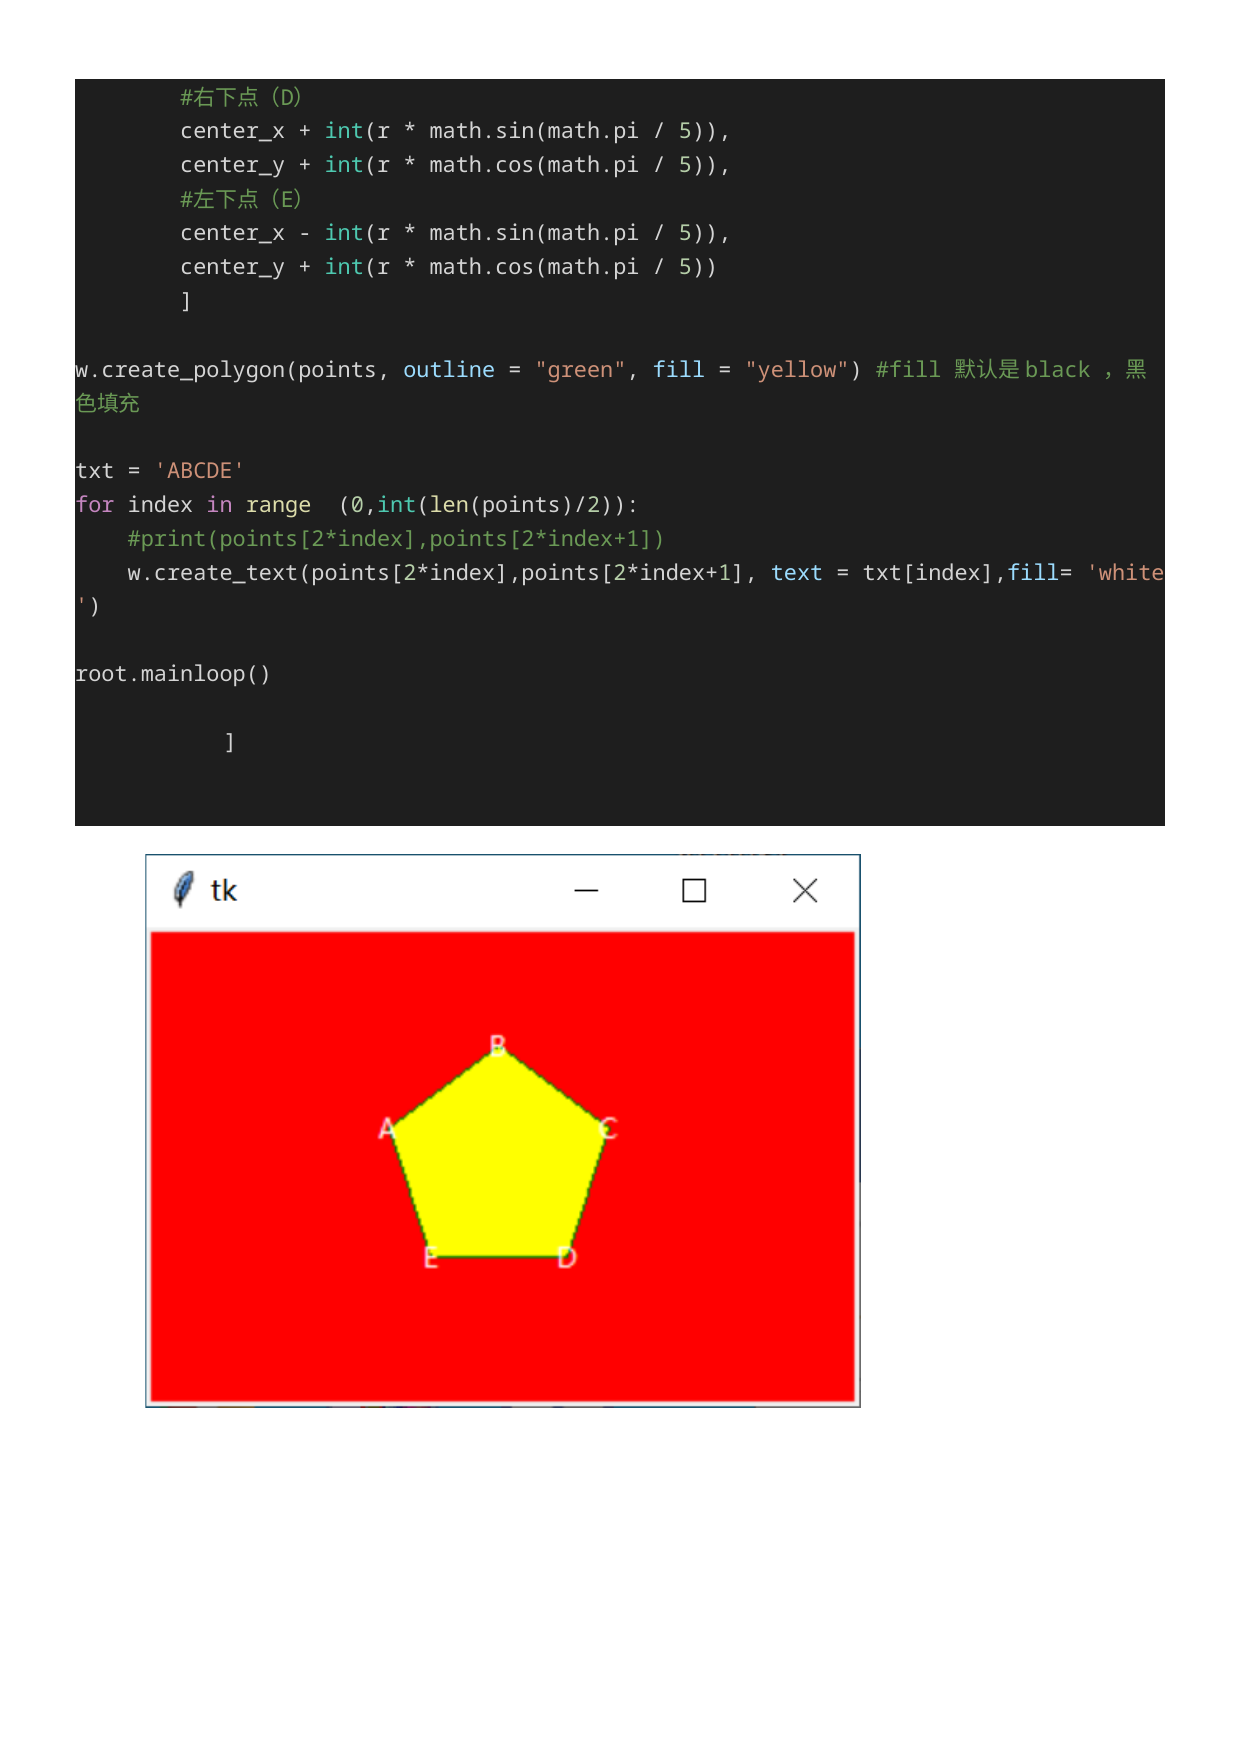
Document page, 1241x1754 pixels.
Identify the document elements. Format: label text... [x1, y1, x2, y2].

text txt = 'ABCDE' [75, 452, 1165, 486]
text w.create_text(points[2*index],points[2*index+1], text = txt[index],fill= 'white') [75, 554, 1165, 622]
text #右下点（D） [75, 79, 1165, 113]
text for index in range (0,int(len(points)/2)): [75, 486, 1165, 520]
text ] [75, 724, 1165, 758]
text center_y + int(r * math.cos(math.pi / 5)), [75, 147, 1165, 181]
text center_y + int(r * math.cos(math.pi / 5)) [75, 249, 1165, 283]
text center_x - int(r * math.sin(math.pi / 5)), [75, 215, 1165, 249]
text center_x + int(r * math.sin(math.pi / 5)), [75, 113, 1165, 147]
text #print(points[2*index],points[2*index+1]) [75, 520, 1165, 554]
text #左下点（E） [75, 181, 1165, 215]
picture [145, 854, 861, 1408]
text w.create_polygon(points, outline = "green", fill = "yellow") #fill 默认是 black ，黑色填充 [75, 351, 1165, 418]
text ] [75, 283, 1165, 317]
text root.mainloop() [75, 656, 1165, 690]
